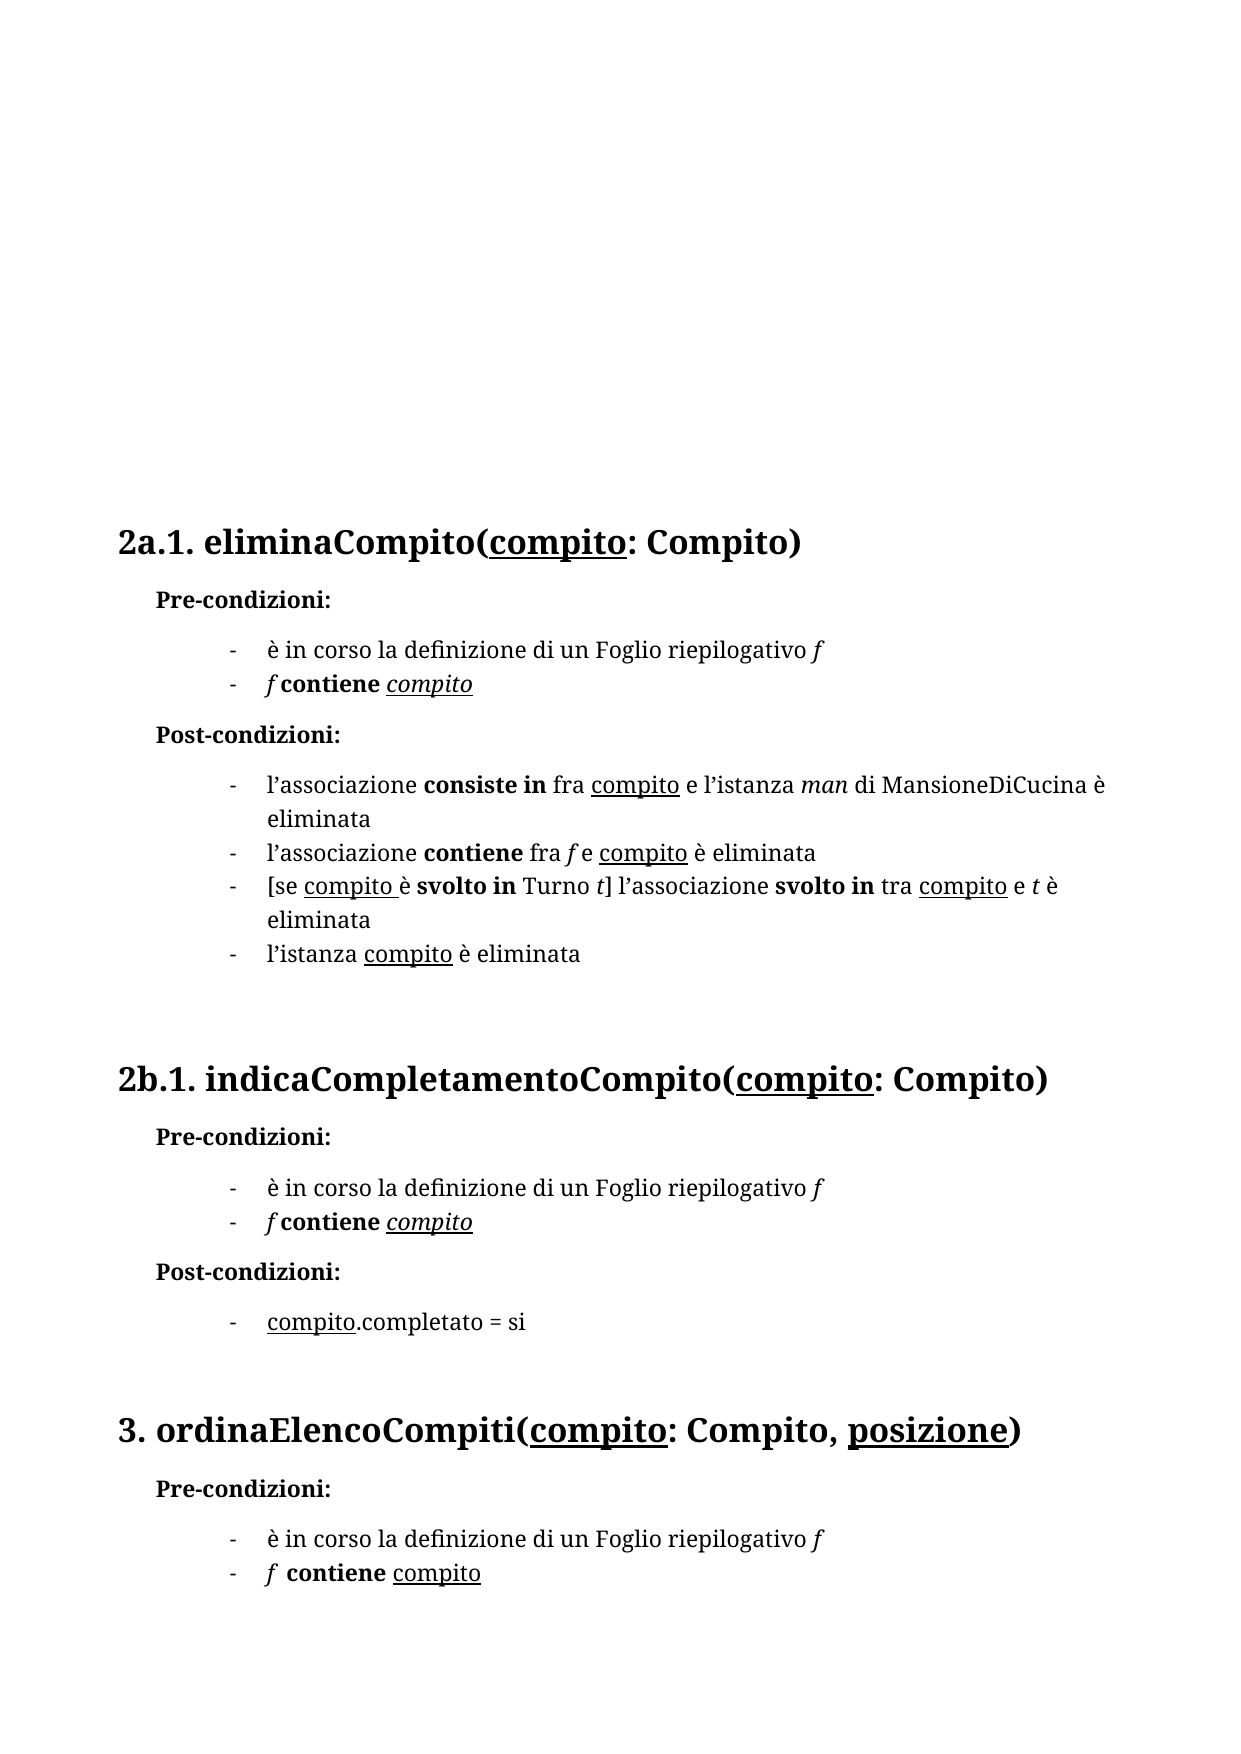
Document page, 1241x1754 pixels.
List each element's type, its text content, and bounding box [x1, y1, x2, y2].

list è in corso la definizione di un Foglio riepilogativo f [229, 1523, 1122, 1554]
list è in corso la definizione di un Foglio riepilogativo f [229, 1172, 1122, 1203]
list f contiene compito [229, 668, 1122, 699]
text 2b.1. indicaCompletamentoCompito(compito: Compito) [118, 1056, 1122, 1101]
list f contiene compito [229, 1557, 1122, 1588]
text 2a.1. eliminaCompito(compito: Compito) [118, 518, 1122, 564]
list ordinaElencoCompiti(compito: Compito, posizione) [118, 1407, 1122, 1453]
list l’istanza compito è eliminata [229, 938, 1122, 969]
list è in corso la definizione di un Foglio riepilogativo f [229, 634, 1122, 666]
list f contiene compito [229, 1206, 1122, 1237]
text Pre-condizioni: [156, 1473, 1122, 1504]
list l’associazione contiene fra f e compito è eliminata [229, 837, 1122, 868]
text Post-condizioni: [156, 719, 1122, 750]
list compito.completato = si [229, 1306, 1122, 1338]
text Post-condizioni: [156, 1256, 1122, 1287]
list l’associazione consiste in fra compito e l’istanza man di MansioneDiCucina è eliminata [229, 769, 1122, 834]
list [se compito è svolto in Turno t] l’associazione svolto in tra compito e t è eliminata [229, 870, 1122, 935]
text Pre-condizioni: [156, 584, 1122, 615]
text Pre-condizioni: [156, 1121, 1122, 1153]
